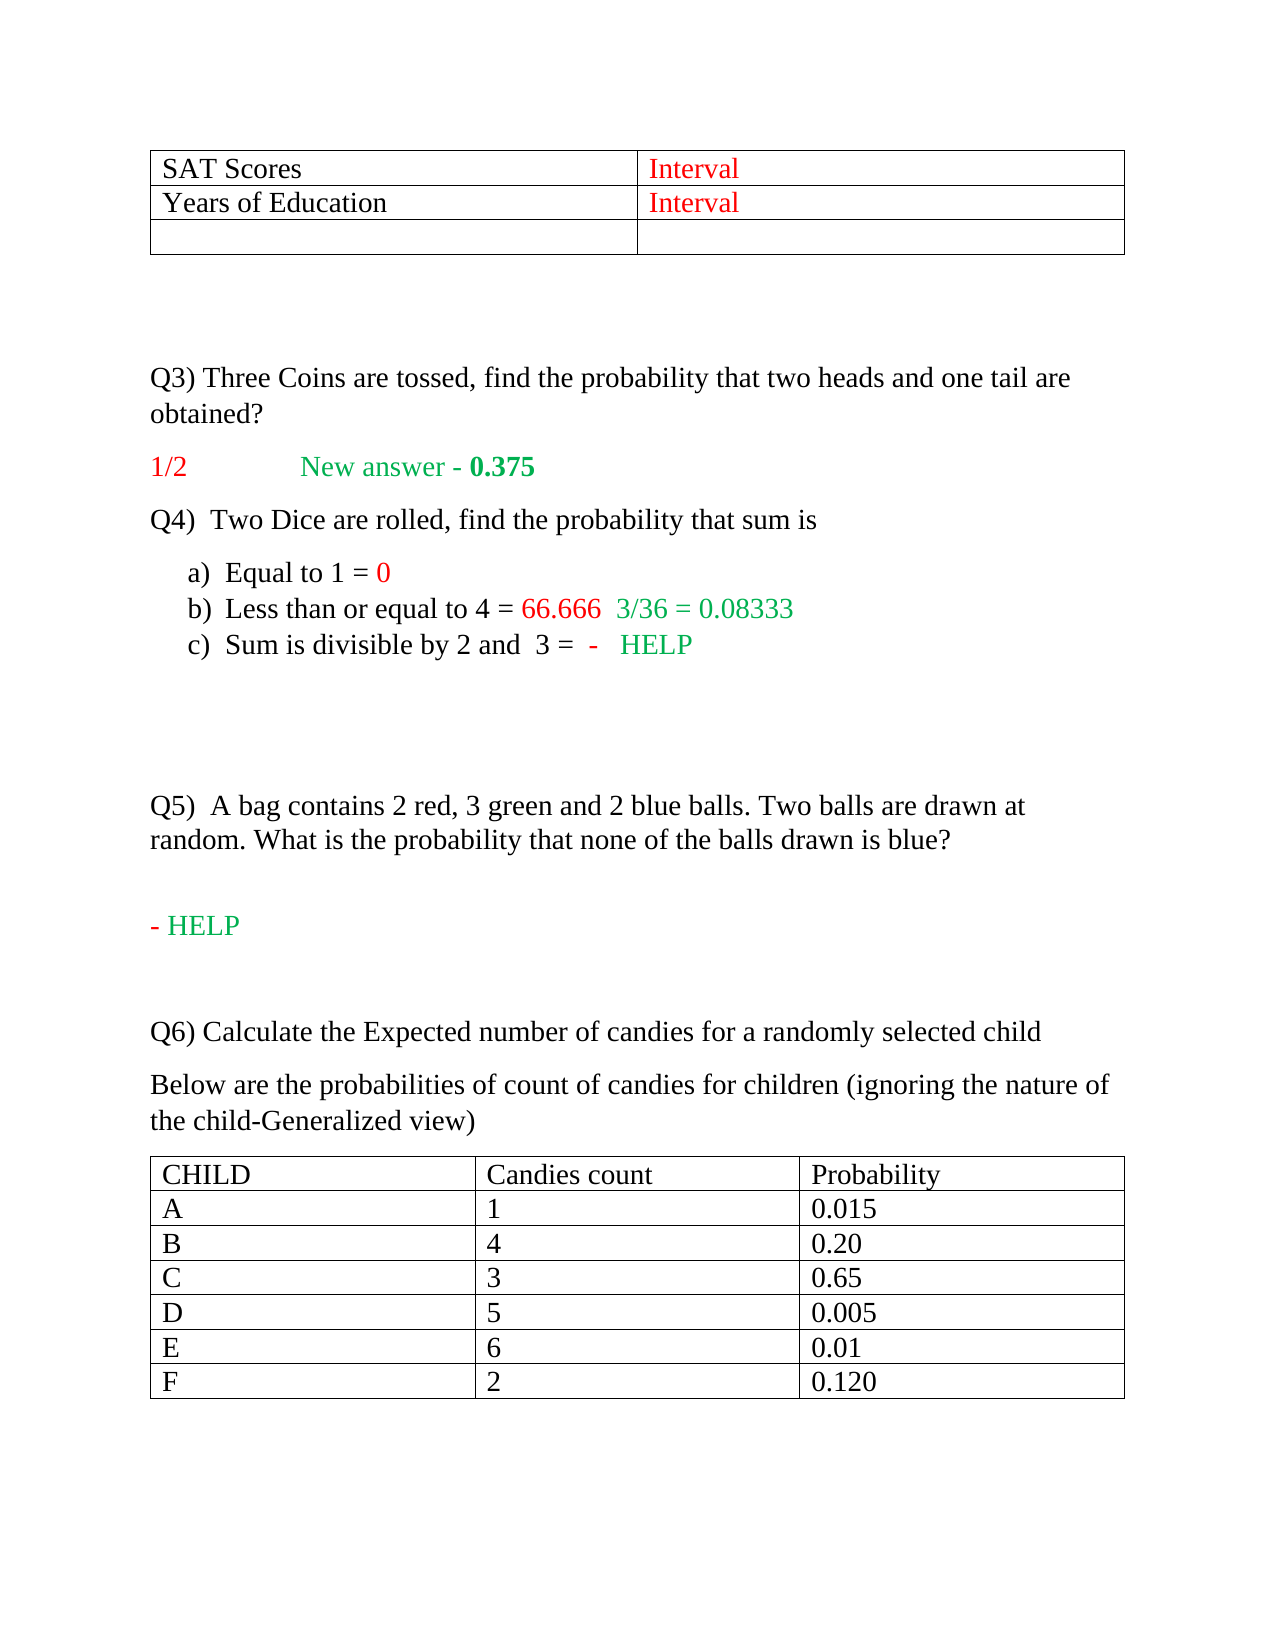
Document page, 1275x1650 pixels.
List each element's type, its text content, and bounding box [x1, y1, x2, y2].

list Sum is divisible by 2 and 3 = - HELP [187, 627, 1125, 661]
table_cell 0.01 [800, 1330, 1124, 1363]
table_cell 4 [476, 1226, 799, 1259]
text - HELP [150, 908, 1125, 942]
text Q3) Three Coins are tossed, find the probability that two heads and one tail are obtained? [150, 360, 1125, 430]
text 1/2 New answer - 0.375 [150, 449, 1125, 483]
table_cell [151, 220, 637, 254]
table_cell 0.120 [800, 1364, 1124, 1398]
text Q6) Calculate the Expected number of candies for a randomly selected child [150, 1014, 1125, 1048]
table_cell Years of Education [151, 186, 637, 219]
table_cell D [151, 1295, 475, 1329]
text Q5) A bag contains 2 red, 3 green and 2 blue balls. Two balls are drawn at random. What is the probability that none of the balls drawn is blue? [150, 788, 1125, 856]
table_cell SAT Scores [151, 151, 637, 184]
table_cell Interval [638, 186, 1124, 219]
table_cell C [151, 1261, 475, 1294]
table_header Probability [800, 1157, 1124, 1190]
table_cell [638, 220, 1124, 254]
text Below are the probabilities of count of candies for children (ignoring the nature of the child-Generalized view) [150, 1067, 1125, 1137]
table_cell Interval [638, 151, 1124, 184]
table_cell F [151, 1364, 475, 1398]
table_cell 1 [476, 1191, 799, 1225]
table_cell 5 [476, 1295, 799, 1329]
table_cell E [151, 1330, 475, 1363]
table_cell 3 [476, 1261, 799, 1294]
table_cell 6 [476, 1330, 799, 1363]
list Equal to 1 = 0 [187, 555, 1125, 588]
table_cell A [151, 1191, 475, 1225]
table_cell B [151, 1226, 475, 1259]
table_cell 2 [476, 1364, 799, 1398]
table_cell 0.015 [800, 1191, 1124, 1225]
table_header CHILD [151, 1157, 475, 1190]
table_cell 0.65 [800, 1261, 1124, 1294]
table_cell 0.20 [800, 1226, 1124, 1259]
text Q4) Two Dice are rolled, find the probability that sum is [150, 502, 1125, 536]
table_cell 0.005 [800, 1295, 1124, 1329]
table_header Candies count [476, 1157, 799, 1190]
list Less than or equal to 4 = 66.666 3/36 = 0.08333 [187, 591, 1125, 625]
